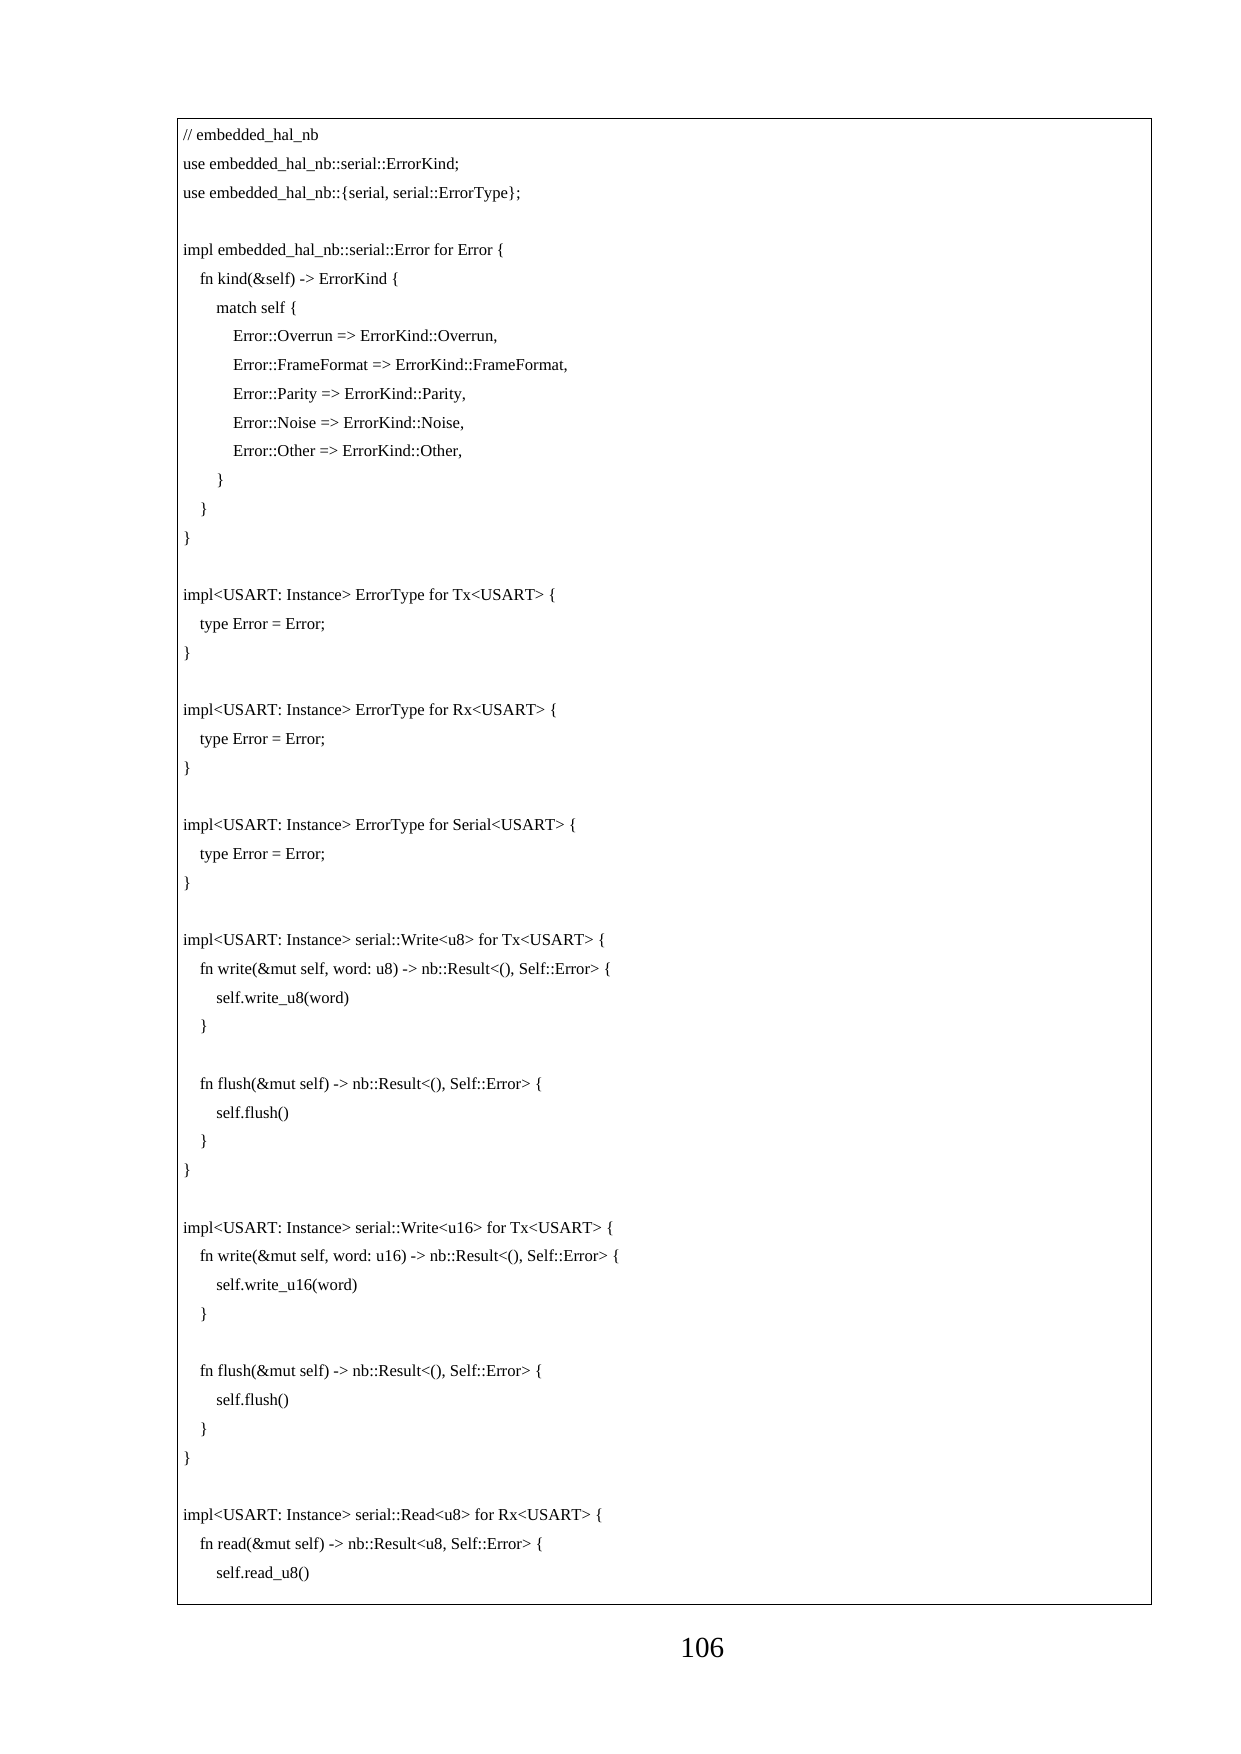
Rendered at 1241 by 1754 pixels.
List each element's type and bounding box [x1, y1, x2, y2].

table_cell [178, 119, 1151, 1604]
